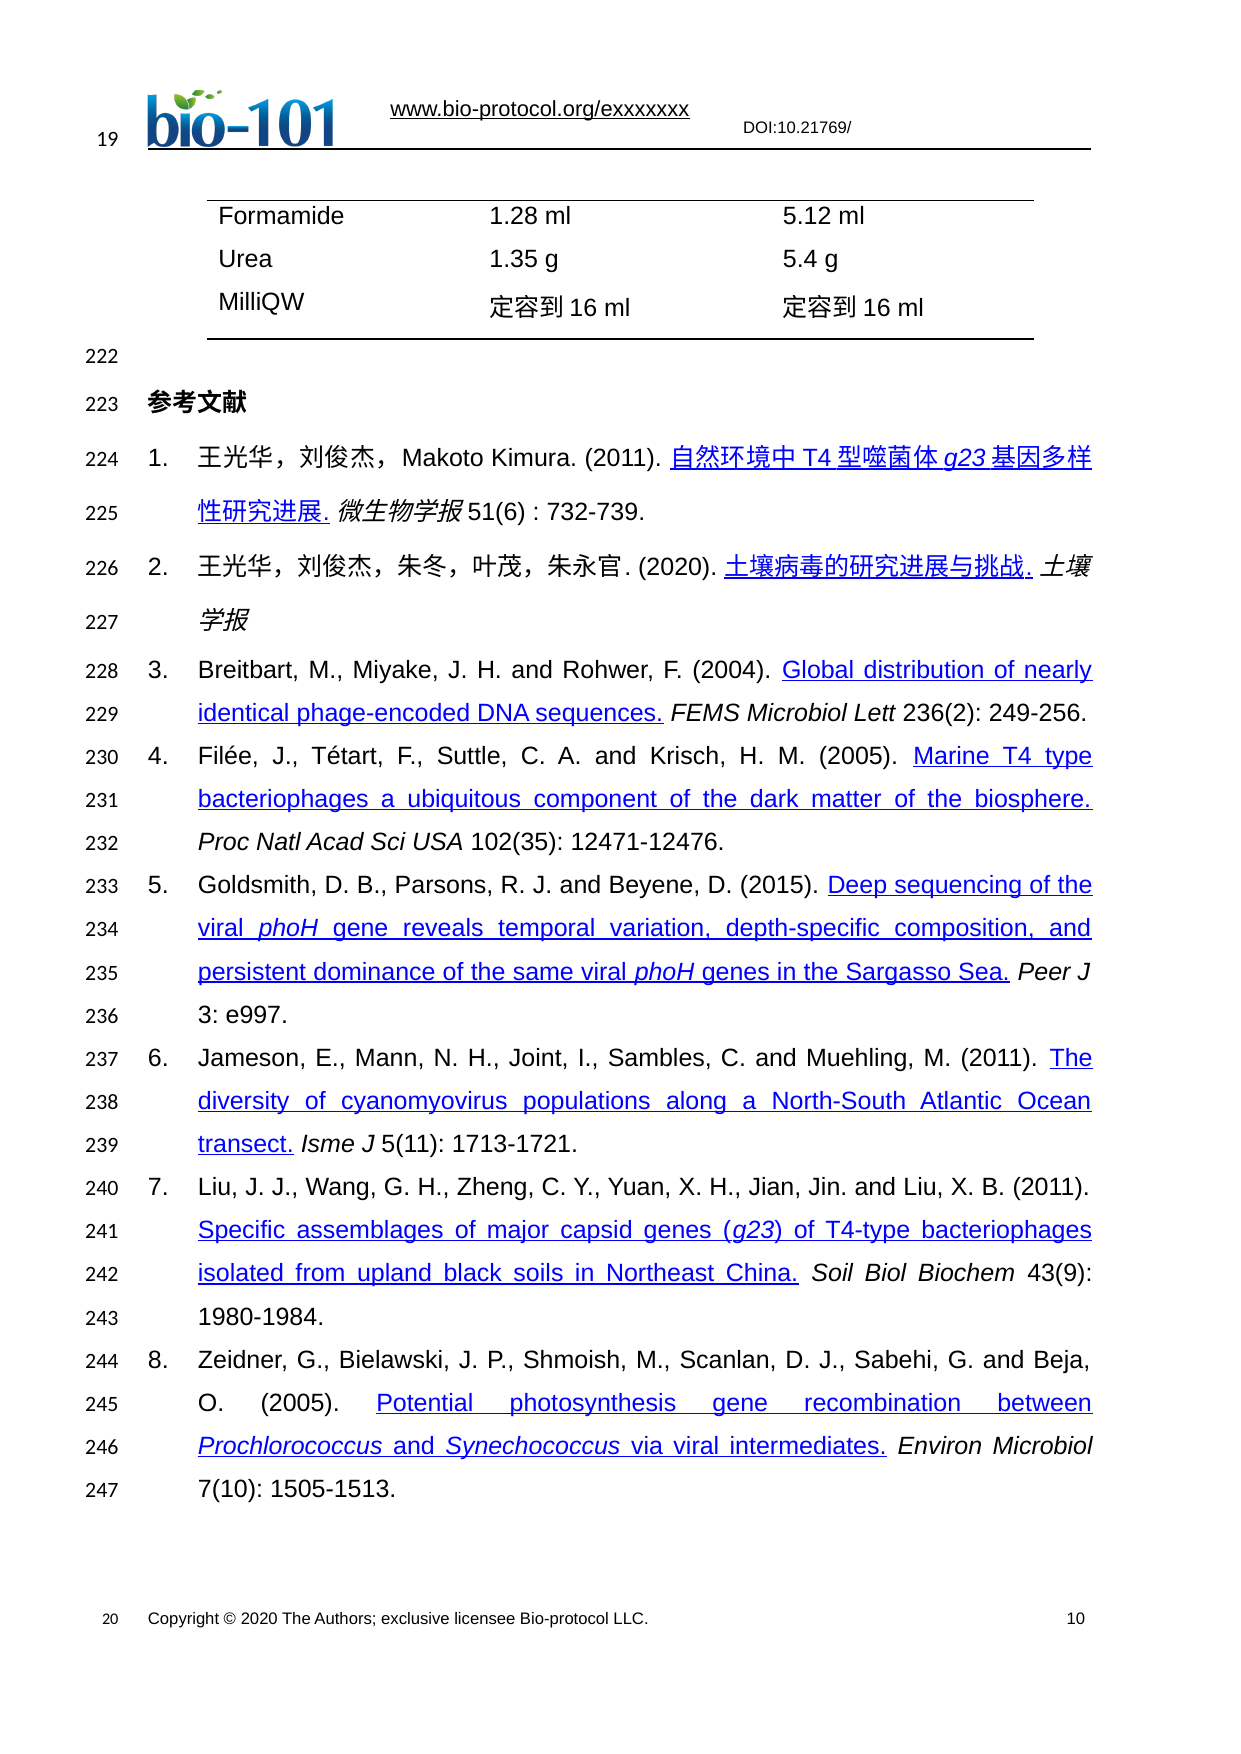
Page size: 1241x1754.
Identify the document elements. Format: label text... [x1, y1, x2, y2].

list 王光华，刘俊杰，Makoto Kimura. (2011). 自然环境中T4型噬菌体g23基因多样性研究进展. 微生物学报 51(6) : 732-739. [148, 437, 1092, 528]
table_cell 3.2 ml 0.32 ml 1.28 ml 1.35 g 定容到16 ml [478, 201, 771, 338]
picture [147, 90, 333, 147]
table_cell 3.2 ml 0.32 ml 5.12 ml 5.4 g 定容到16 ml [771, 201, 1034, 338]
list Zeidner, G., Bielawski, J. P., Shmoish, M., Scanlan, D. J., Sabehi, G. and Beja, O. (2005). Potential photosynthesis gene recombination between Prochlorococcus and Synechococcus via viral intermediates. Environ Microbiol 7(10): 1505-1513. [148, 1345, 1092, 1503]
list Filée, J., Tétart, F., Suttle, C. A. and Krisch, H. M. (2005). Marine T4 type bacteriophages a ubiquitous component of the dark matter of the biosphere. Proc Natl Acad Sci USA 102(35): 12471-12476. [148, 741, 1092, 856]
list Goldsmith, D. B., Parsons, R. J. and Beyene, D. (2015). Deep sequencing of the viral phoH gene reveals temporal variation, depth-specific composition, and persistent dominance of the same viral phoH genes in the Sargasso Sea. Peer J 3: e997. [148, 870, 1092, 1028]
list Liu, J. J., Wang, G. H., Zheng, C. Y., Yuan, X. H., Jian, Jin. and Liu, X. B. (2011). Specific assemblages of major capsid genes (g23) of T4-type bacteriophages isolated from upland black soils in Northeast China. Soil Biol Biochem 43(9): 1980-1984. [148, 1172, 1092, 1330]
list 王光华，刘俊杰，朱冬，叶茂，朱永官. (2020). 土壤病毒的研究进展与挑战. 土壤学报 [148, 546, 1092, 637]
text 参考文献 [148, 383, 1092, 419]
list Jameson, E., Mann, N. H., Joint, I., Sambles, C. and Muehling, M. (2011). The diversity of cyanomyovirus populations along a North-South Atlantic Ocean transect. Isme J 5(11): 1713-1721. [148, 1043, 1092, 1158]
table_cell 40% Acrylamide/Bis 50× TAE Formamide Urea MilliQW [207, 201, 478, 338]
list Breitbart, M., Miyake, J. H. and Rohwer, F. (2004). Global distribution of nearly identical phage-encoded DNA sequences. FEMS Microbiol Lett 236(2): 249-256. [148, 655, 1092, 727]
